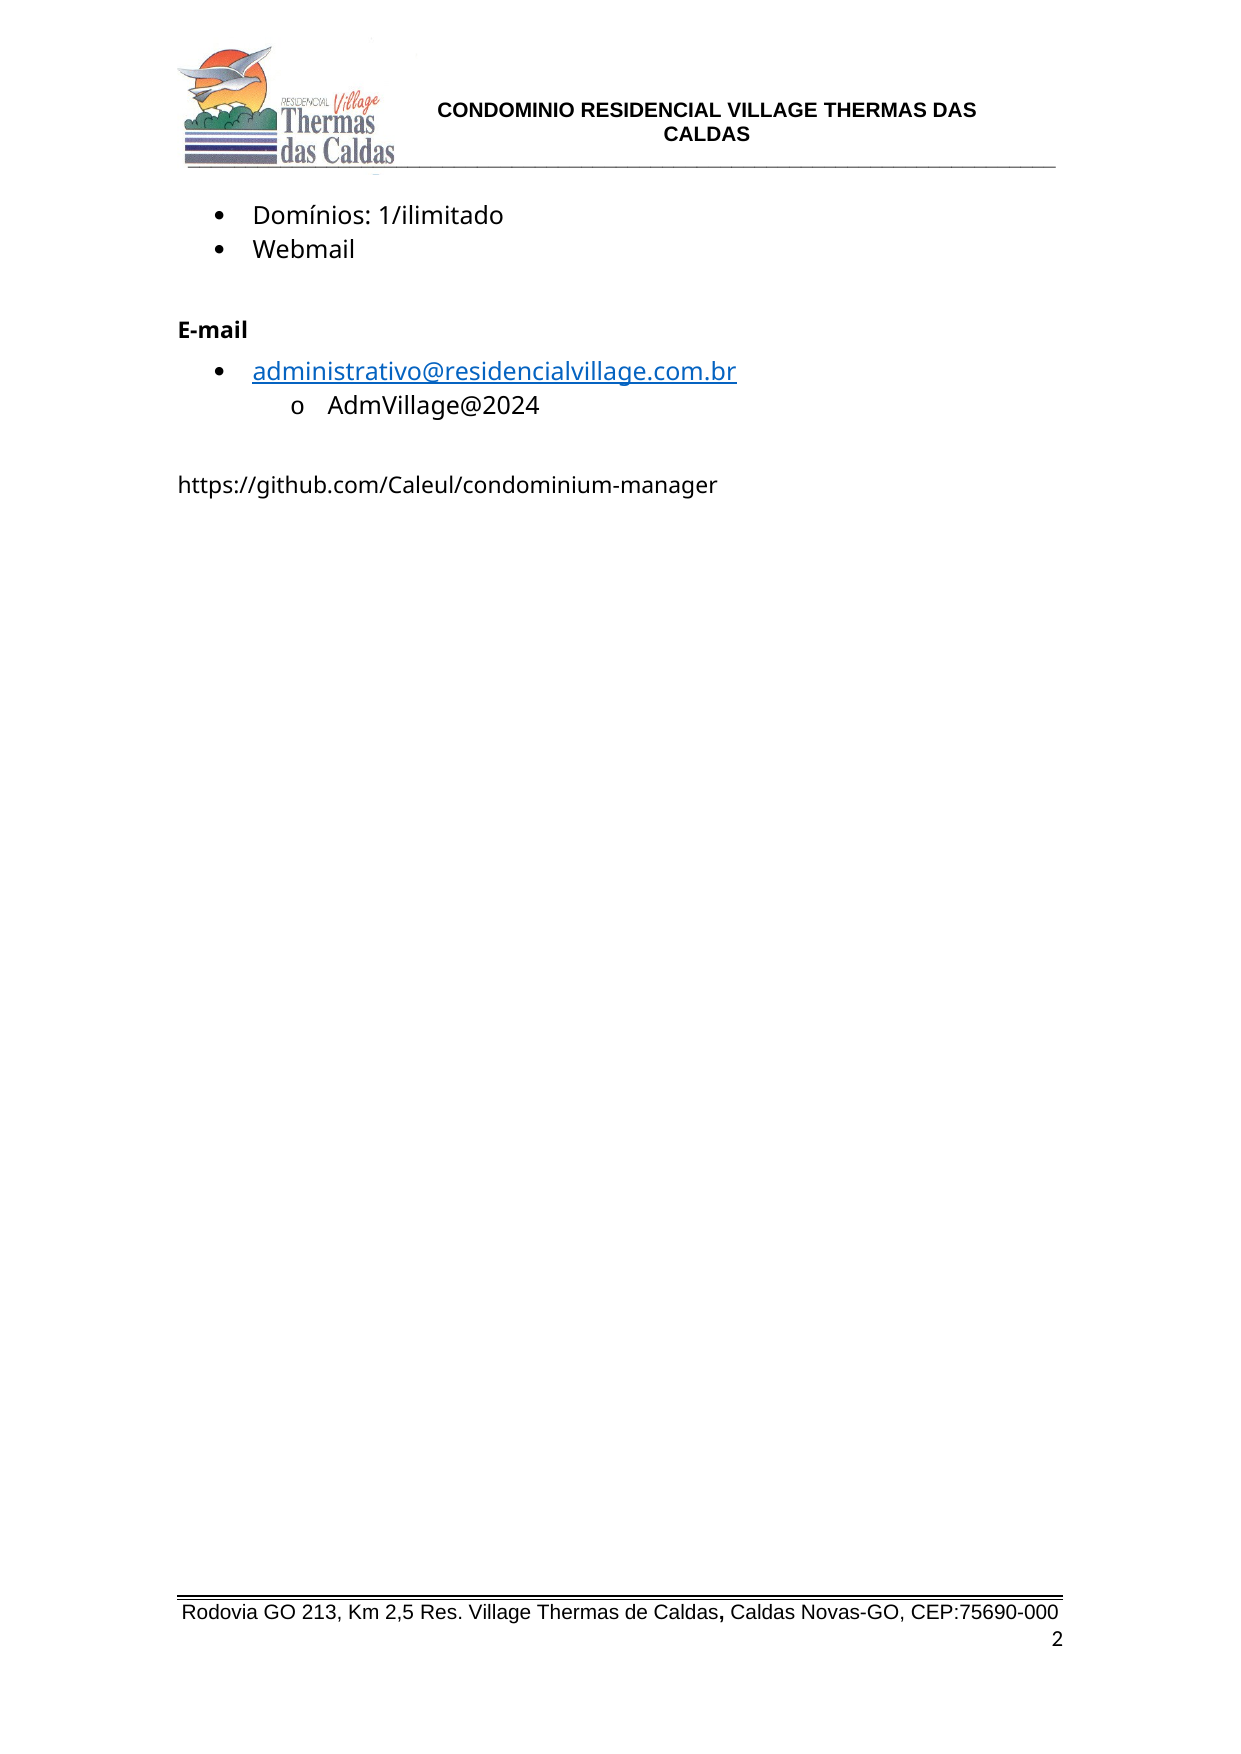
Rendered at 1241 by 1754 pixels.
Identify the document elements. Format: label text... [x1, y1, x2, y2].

text E-mail [177, 314, 1063, 345]
list Webmail [215, 232, 1063, 266]
text https://github.com/Caleul/condominium-manager [177, 469, 1063, 501]
picture [177, 37, 418, 175]
list Domínios: 1/ilimitado [215, 198, 1063, 232]
list administrativo@residencialvillage.com.br [215, 353, 1063, 387]
list AdmVillage@2024 [290, 387, 1063, 422]
